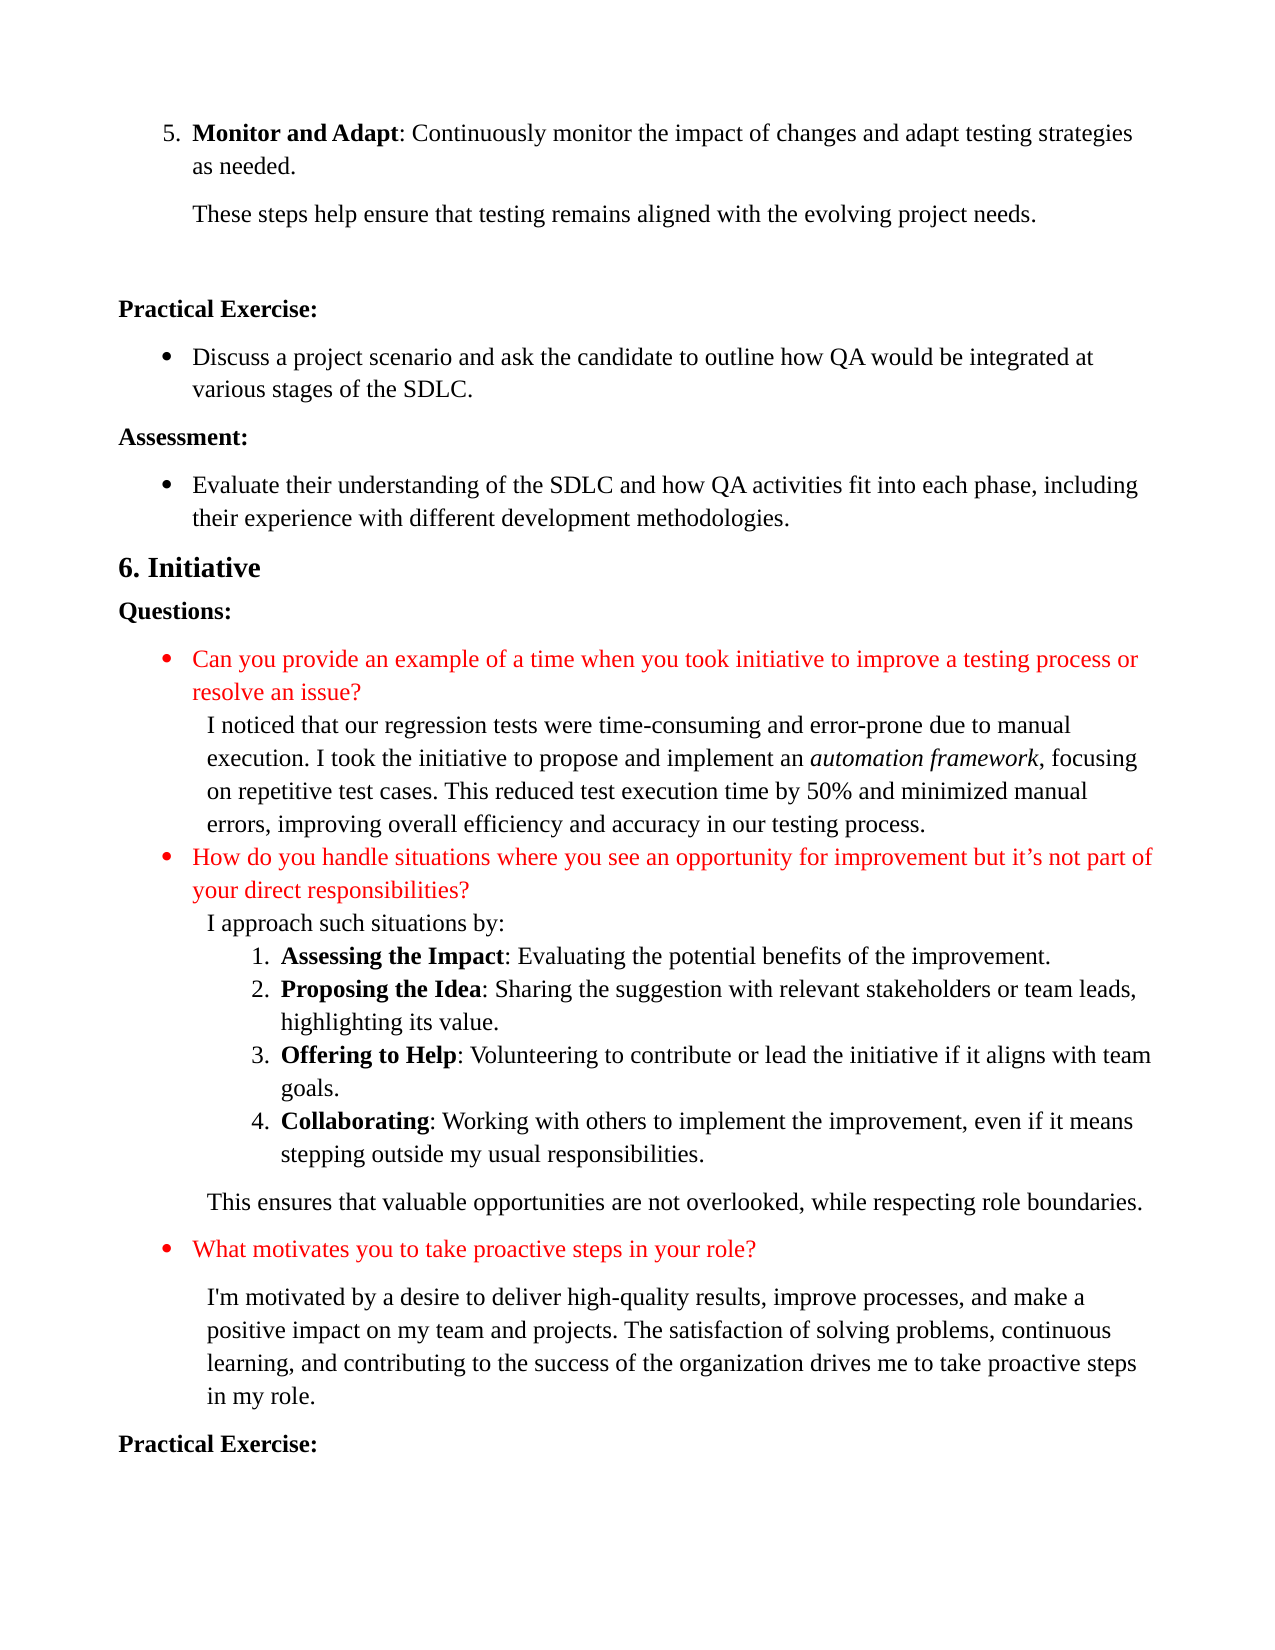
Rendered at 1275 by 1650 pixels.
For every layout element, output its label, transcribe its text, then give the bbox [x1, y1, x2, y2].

list How do you handle situations where you see an opportunity for improvement but it’s not part of your direct responsibilities? [162, 842, 1157, 904]
list Discuss a project scenario and ask the candidate to outline how QA would be integrated at various stages of the SDLC. [162, 342, 1157, 403]
list Offering to Help: Volunteering to contribute or lead the initiative if it aligns with team goals. [251, 1040, 1157, 1102]
text These steps help ensure that testing remains aligned with the evolving project needs. [118, 199, 1157, 227]
subtitle 6. Initiative [118, 550, 1157, 584]
list Assessing the Impact: Evaluating the potential benefits of the improvement. [251, 941, 1157, 970]
list Proposing the Idea: Sharing the suggestion with relevant stakeholders or team leads, highlighting its value. [251, 974, 1157, 1036]
text Assessment: [118, 422, 1157, 451]
text I noticed that our regression tests were time-consuming and error-prone due to manual execution. I took the initiative to propose and implement an automation framework, focusing on repetitive test cases. This reduced test execution time by 50% and minimized manual errors, improving overall efficiency and accuracy in our testing process. [207, 710, 1157, 838]
text Questions: [118, 596, 1157, 625]
text Practical Exercise: [118, 1429, 1157, 1458]
list What motivates you to take proactive steps in your role? [162, 1234, 1157, 1263]
text Practical Exercise: [118, 294, 1157, 323]
text This ensures that valuable opportunities are not overlooked, while respecting role boundaries. [207, 1187, 1157, 1216]
text I approach such situations by: [207, 908, 1157, 937]
list Monitor and Adapt: Continuously monitor the impact of changes and adapt testing strategies as needed. [162, 118, 1157, 180]
list Can you provide an example of a time when you took initiative to improve a testing process or resolve an issue? [162, 644, 1157, 706]
list Collaborating: Working with others to implement the improvement, even if it means stepping outside my usual responsibilities. [251, 1106, 1157, 1168]
list Evaluate their understanding of the SDLC and how QA activities fit into each phase, including their experience with different development methodologies. [162, 470, 1157, 532]
text I'm motivated by a desire to deliver high-quality results, improve processes, and make a positive impact on my team and projects. The satisfaction of solving problems, continuous learning, and contributing to the success of the organization drives me to take proactive steps in my role. [207, 1282, 1157, 1410]
